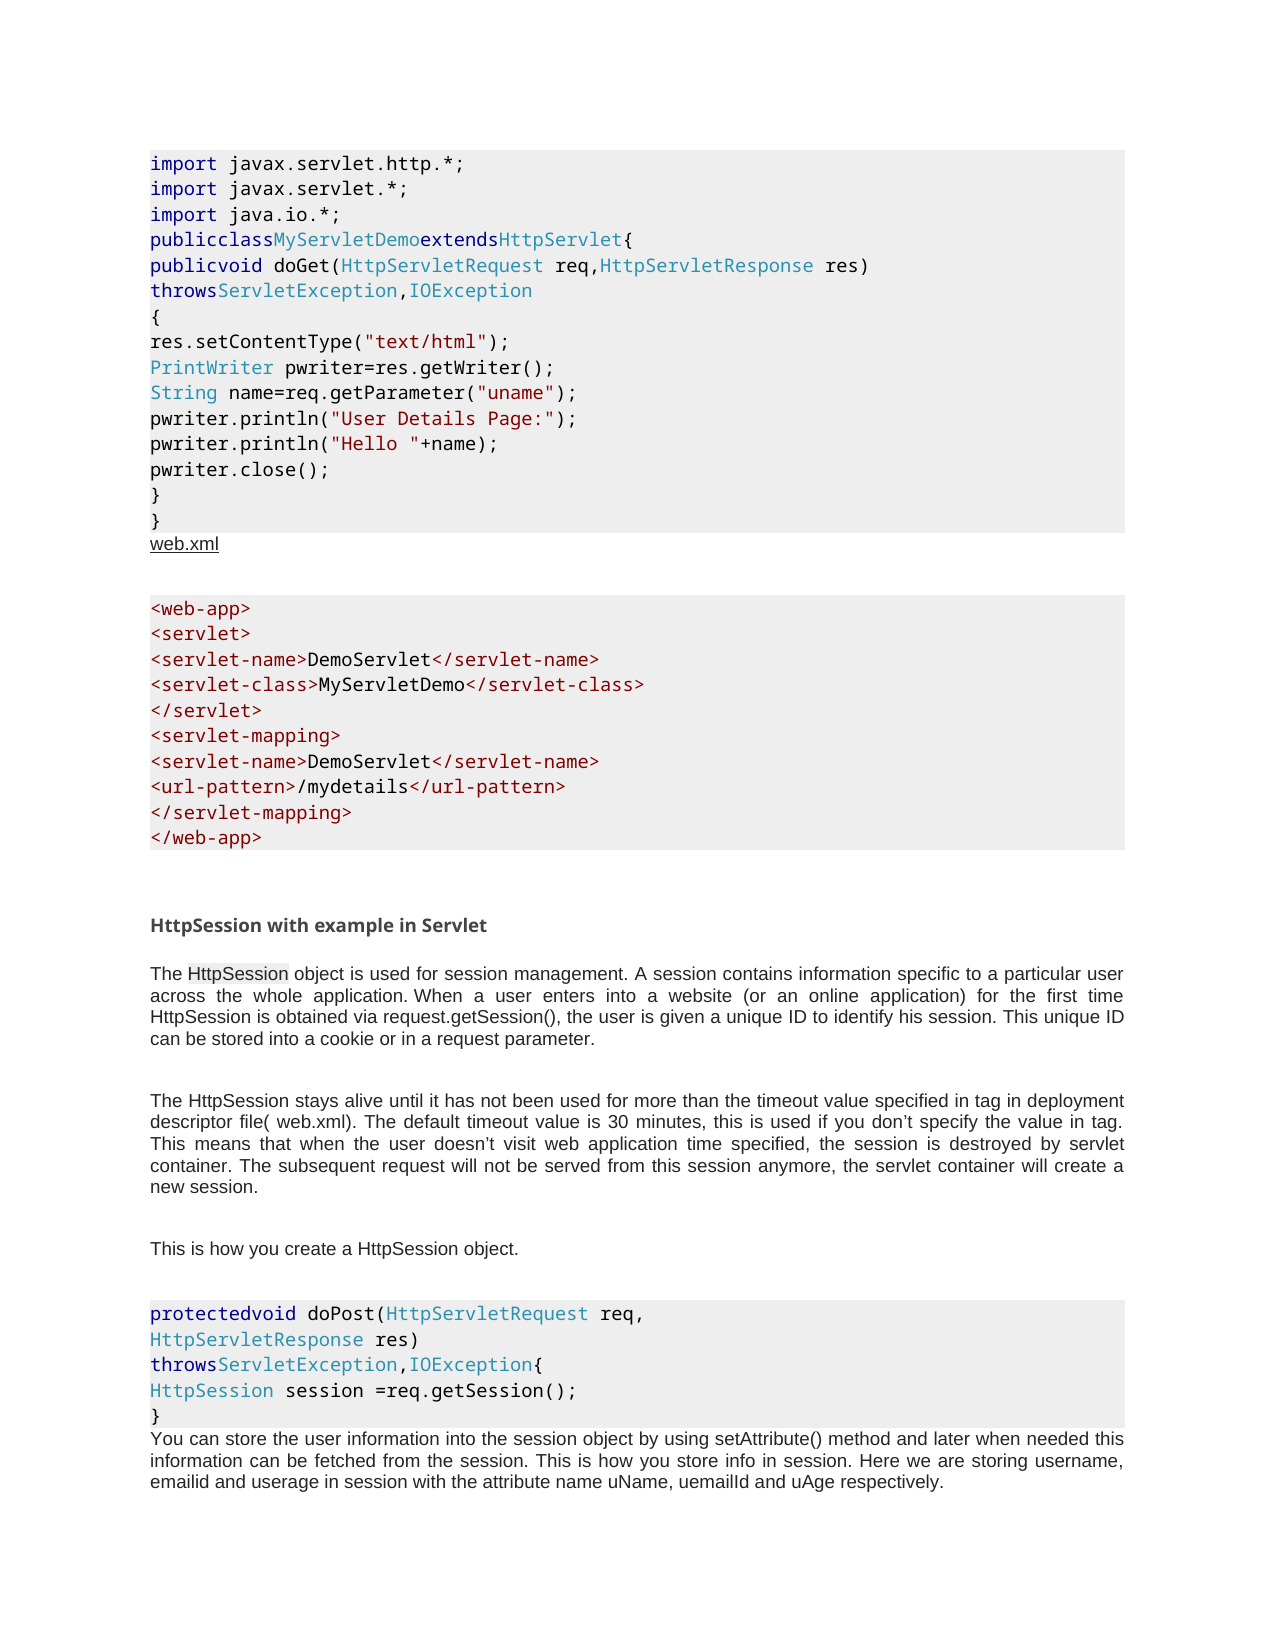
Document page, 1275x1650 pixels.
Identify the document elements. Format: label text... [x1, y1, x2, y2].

text publicvoid doGet(HttpServletRequest req,HttpServletResponse res) [150, 252, 1125, 278]
text <web-app> [150, 595, 1125, 621]
text publicclassMyServletDemoextendsHttpServlet{ [150, 227, 1125, 252]
text web.xml [150, 533, 1125, 554]
text <servlet> [150, 621, 1125, 646]
text This is how you create a HttpSession object. [150, 1238, 1125, 1260]
text pwriter.close(); [150, 456, 1125, 482]
text The HttpSession stays alive until it has not been used for more than the timeout value specified in tag in deployment descriptor file( web.xml). The default timeout value is 30 minutes, this is used if you don’t specify the value in tag. This means that when the user doesn’t visit web application time specified, the session is destroyed by servlet container. The subsequent request will not be served from this session anymore, the servlet container will create a new session. [150, 1090, 1125, 1198]
text pwriter.println("User Details Page:"); [150, 405, 1125, 431]
text } [150, 507, 1125, 533]
text res.setContentType("text/html"); [150, 329, 1125, 354]
text The HttpSession object is used for session management. A session contains information specific to a particular user across the whole application. When a user enters into a website (or an online application) for the first time HttpSession is obtained via request.getSession(), the user is given a unique ID to identify his session. This unique ID can be stored into a cookie or in a request parameter. [150, 963, 1125, 1049]
text <servlet-class>MyServletDemo</servlet-class> [150, 672, 1125, 697]
text HttpServletResponse res) [150, 1326, 1125, 1351]
text <url-pattern>/mydetails</url-pattern> [150, 774, 1125, 799]
text <servlet-mapping> [150, 723, 1125, 748]
text PrintWriter pwriter=res.getWriter(); [150, 354, 1125, 380]
text import java.io.*; [150, 201, 1125, 227]
text import javax.servlet.http.*; [150, 150, 1125, 176]
text </web-app> [150, 825, 1125, 850]
text throwsServletException,IOException{ [150, 1351, 1125, 1377]
text } [150, 1402, 1125, 1428]
text throwsServletException,IOException [150, 278, 1125, 303]
subtitle HttpSession with example in Servlet [150, 912, 1125, 938]
text pwriter.println("Hello "+name); [150, 431, 1125, 456]
text } [150, 482, 1125, 507]
text </servlet-mapping> [150, 799, 1125, 825]
text String name=req.getParameter("uname"); [150, 380, 1125, 405]
text </servlet> [150, 697, 1125, 723]
text <servlet-name>DemoServlet</servlet-name> [150, 646, 1125, 672]
text You can store the user information into the session object by using setAttribute() method and later when needed this information can be fetched from the session. This is how you store info in session. Here we are storing username, emailid and userage in session with the attribute name uName, uemailId and uAge respectively. [150, 1428, 1125, 1493]
text protectedvoid doPost(HttpServletRequest req, [150, 1300, 1125, 1326]
text { [150, 303, 1125, 329]
text HttpSession session =req.getSession(); [150, 1377, 1125, 1402]
text import javax.servlet.*; [150, 176, 1125, 201]
text <servlet-name>DemoServlet</servlet-name> [150, 748, 1125, 774]
